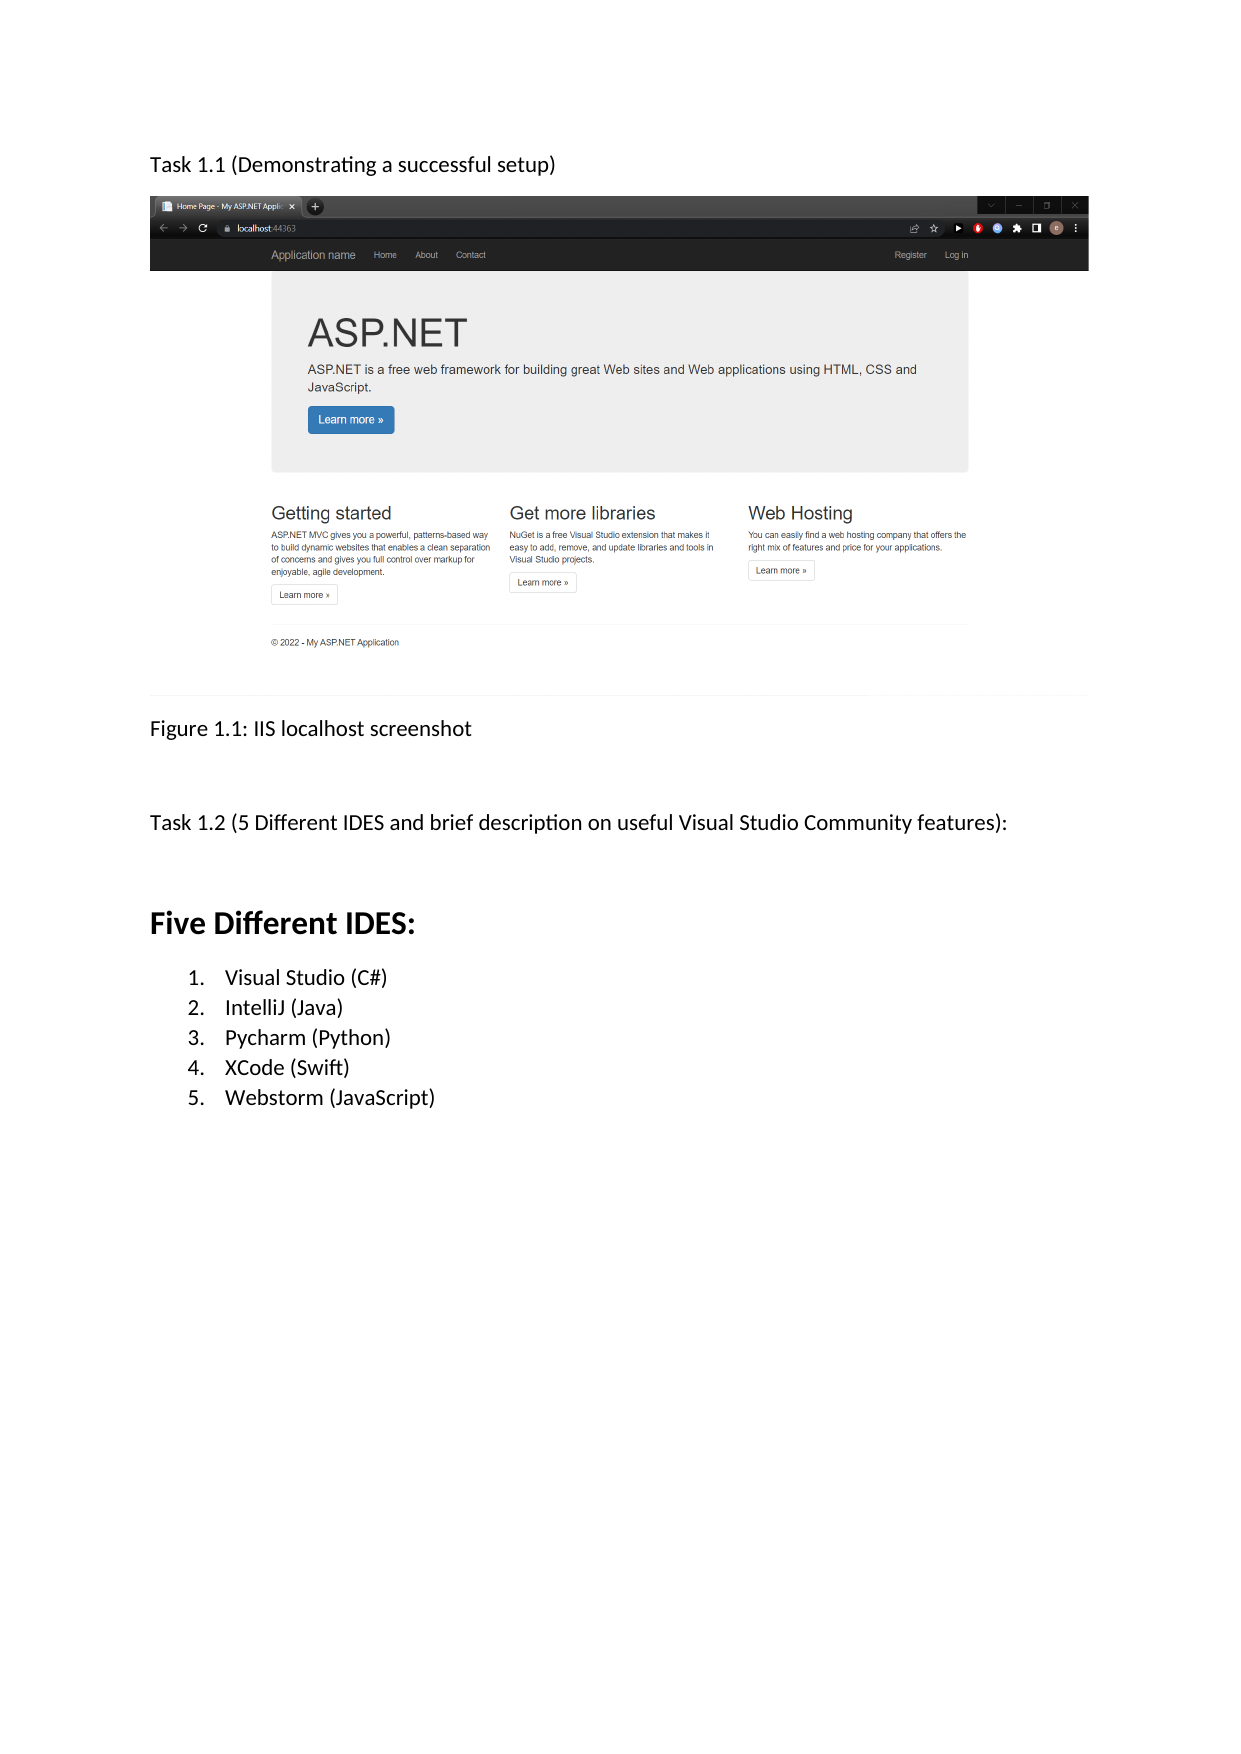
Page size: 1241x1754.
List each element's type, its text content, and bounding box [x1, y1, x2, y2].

list Webstorm (JavaScript) [187, 1083, 1090, 1112]
list Visual Studio (C#) [187, 963, 1090, 991]
text Figure 1.1: IIS localhost screenshot [150, 714, 1090, 743]
text Five Different IDES: [150, 902, 1090, 943]
list XCode (Swift) [187, 1053, 1090, 1081]
text Task 1.2 (5 Different IDES and brief description on useful Visual Studio Community features): [150, 808, 1090, 836]
list IntelliJ (Java) [187, 993, 1090, 1021]
text Task 1.1 (Demonstrating a successful setup) [150, 150, 1090, 178]
list Pycharm (Python) [187, 1023, 1090, 1051]
picture [150, 196, 1089, 696]
